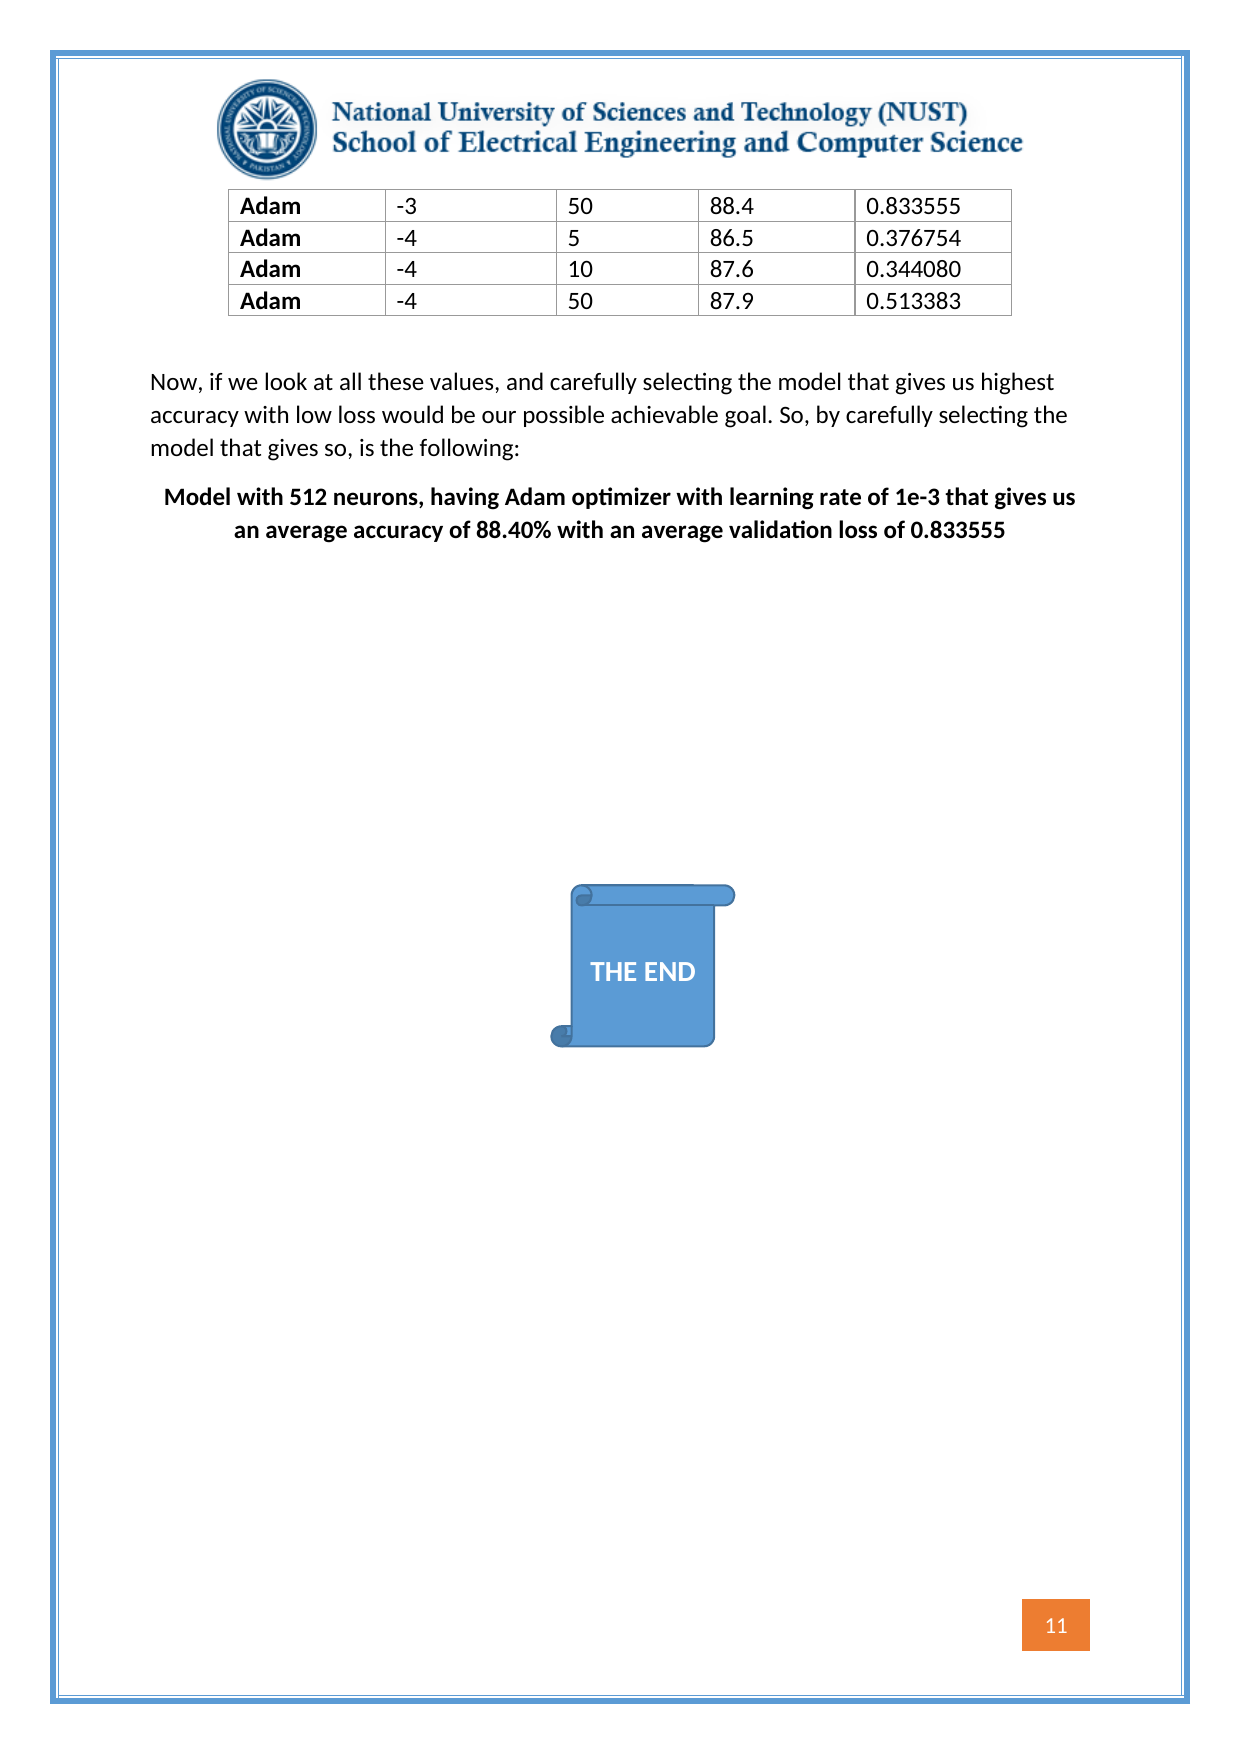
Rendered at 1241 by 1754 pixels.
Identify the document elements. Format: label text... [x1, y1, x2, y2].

table_cell -4 [386, 285, 556, 315]
table_cell 5 [557, 222, 698, 252]
table_cell 87.6 [699, 253, 854, 284]
text Now, if we look at all these values, and carefully selecting the model that gives us highest accuracy with low loss would be our possible achievable goal. So, by carefully selecting the model that gives so, is the following: [150, 366, 1090, 462]
text Model with 512 neurons, having Adam optimizer with learning rate of 1e-3 that gives us an average accuracy of 88.40% with an average validation loss of 0.833555 [150, 481, 1090, 545]
table_cell -4 [386, 222, 556, 252]
table_cell -4 [386, 253, 556, 284]
table_cell Adam [229, 285, 385, 315]
table_cell 0.513383 [856, 285, 1011, 315]
table_cell 10 [557, 253, 698, 284]
table_cell 0.833555 [856, 190, 1011, 221]
table_cell 0.376754 [856, 222, 1011, 252]
table_cell 86.5 [699, 222, 854, 252]
table_cell 88.4 [699, 190, 854, 221]
table_cell -3 [386, 190, 556, 221]
table_cell Adam [229, 190, 385, 221]
table_cell 0.344080 [856, 253, 1011, 284]
table_cell 50 [557, 285, 698, 315]
table_cell Adam [229, 253, 385, 284]
table_cell 87.9 [699, 285, 854, 315]
table_cell 50 [557, 190, 698, 221]
picture [206, 75, 1034, 189]
table_cell Adam [229, 222, 385, 252]
